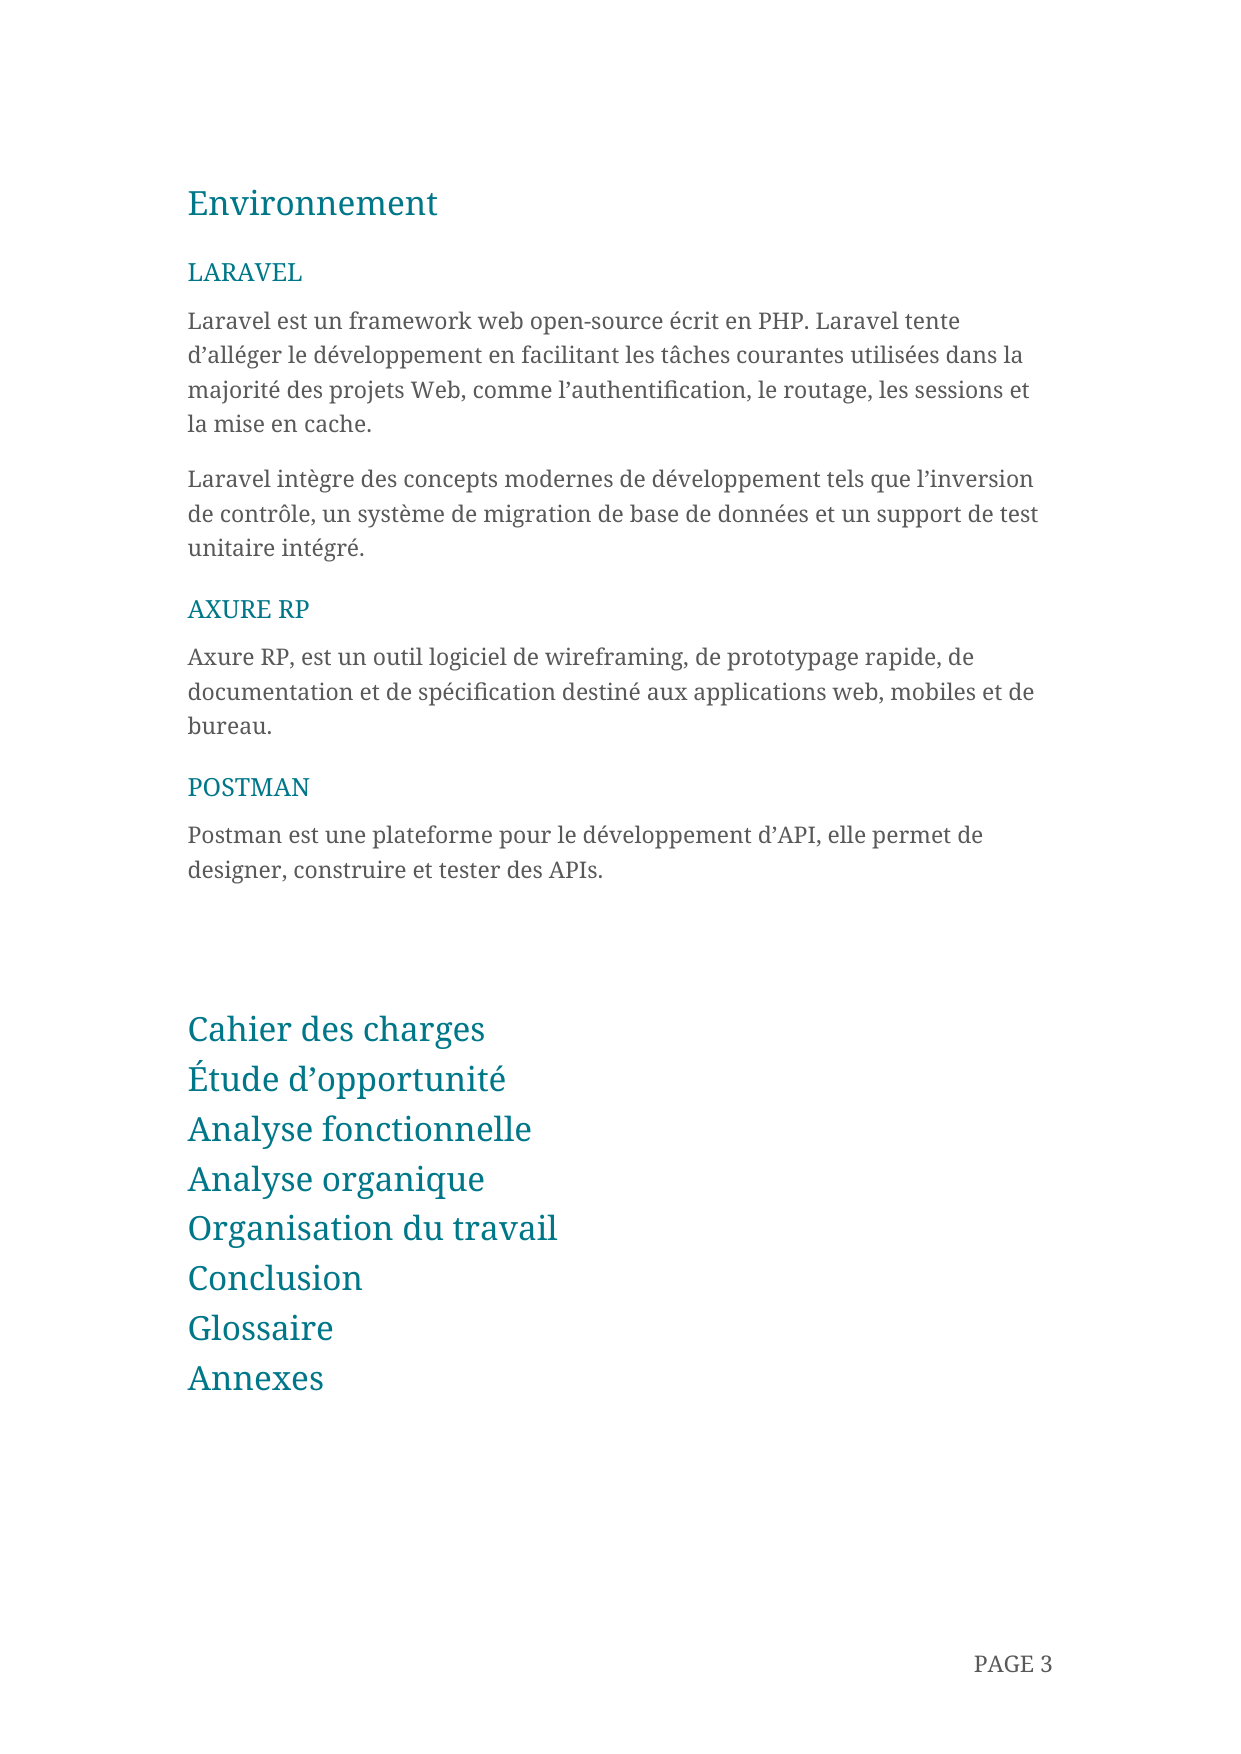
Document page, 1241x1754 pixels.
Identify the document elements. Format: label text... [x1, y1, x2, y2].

subtitle Conclusion [187, 1255, 1053, 1301]
subtitle Axure RP [187, 591, 1053, 625]
text Laravel intègre des concepts modernes de développement tels que l’inversion de contrôle, un système de migration de base de données et un support de test unitaire intégré. [187, 463, 1053, 563]
subtitle Étude d’opportunité [187, 1056, 1053, 1101]
subtitle Cahier des charges [187, 1006, 1053, 1051]
subtitle Annexes [187, 1355, 1053, 1400]
subtitle Glossaire [187, 1305, 1053, 1350]
subtitle Laravel [187, 255, 1053, 289]
subtitle Environnement [187, 180, 1053, 225]
text Postman est une plateforme pour le développement d’API, elle permet de designer, construire et tester des APIs. [187, 819, 1053, 885]
subtitle Organisation du travail [187, 1205, 1053, 1251]
text Axure RP, est un outil logiciel de wireframing, de prototypage rapide, de documentation et de spécification destiné aux applications web, mobiles et de bureau. [187, 641, 1053, 741]
subtitle Postman [187, 769, 1053, 803]
subtitle Analyse organique [187, 1155, 1053, 1201]
text Laravel est un framework web open-source écrit en PHP. Laravel tente d’alléger le développement en facilitant les tâches courantes utilisées dans la majorité des projets Web, comme l’authentification, le routage, les sessions et la mise en cache. [187, 305, 1053, 439]
subtitle Analyse fonctionnelle [187, 1105, 1053, 1151]
